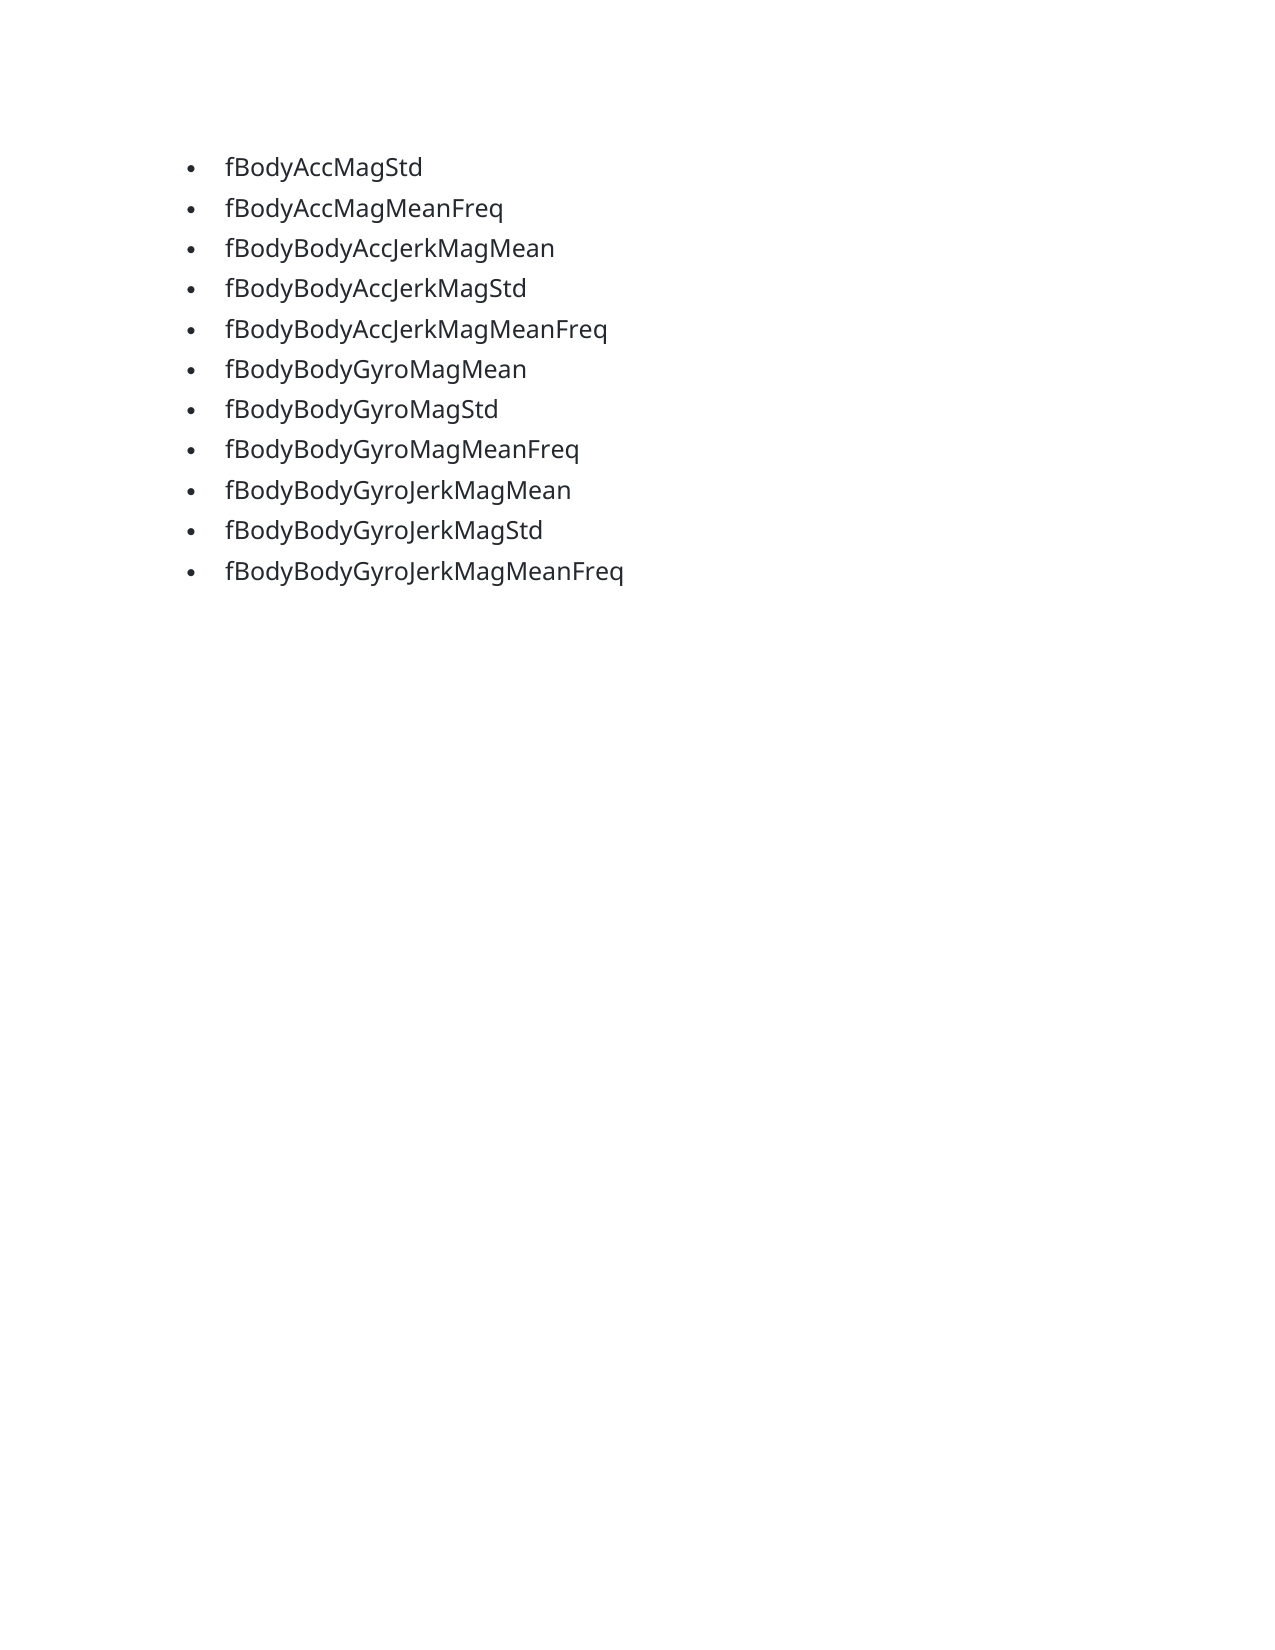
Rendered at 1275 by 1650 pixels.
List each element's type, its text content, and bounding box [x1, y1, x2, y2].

list fBodyBodyGyroJerkMagMean [187, 472, 1125, 507]
list fBodyBodyAccJerkMagMeanFreq [187, 311, 1125, 345]
list fBodyBodyAccJerkMagStd [187, 271, 1125, 305]
list fBodyBodyGyroJerkMagMeanFreq [187, 553, 1125, 587]
list fBodyBodyGyroMagStd [187, 392, 1125, 426]
list fBodyBodyGyroMagMeanFreq [187, 432, 1125, 466]
list fBodyBodyAccJerkMagMean [187, 231, 1125, 265]
list fBodyBodyGyroMagMean [187, 352, 1125, 386]
list fBodyBodyGyroJerkMagStd [187, 513, 1125, 547]
list fBodyAccMagMeanFreq [187, 190, 1125, 224]
list fBodyAccMagStd [187, 150, 1125, 184]
